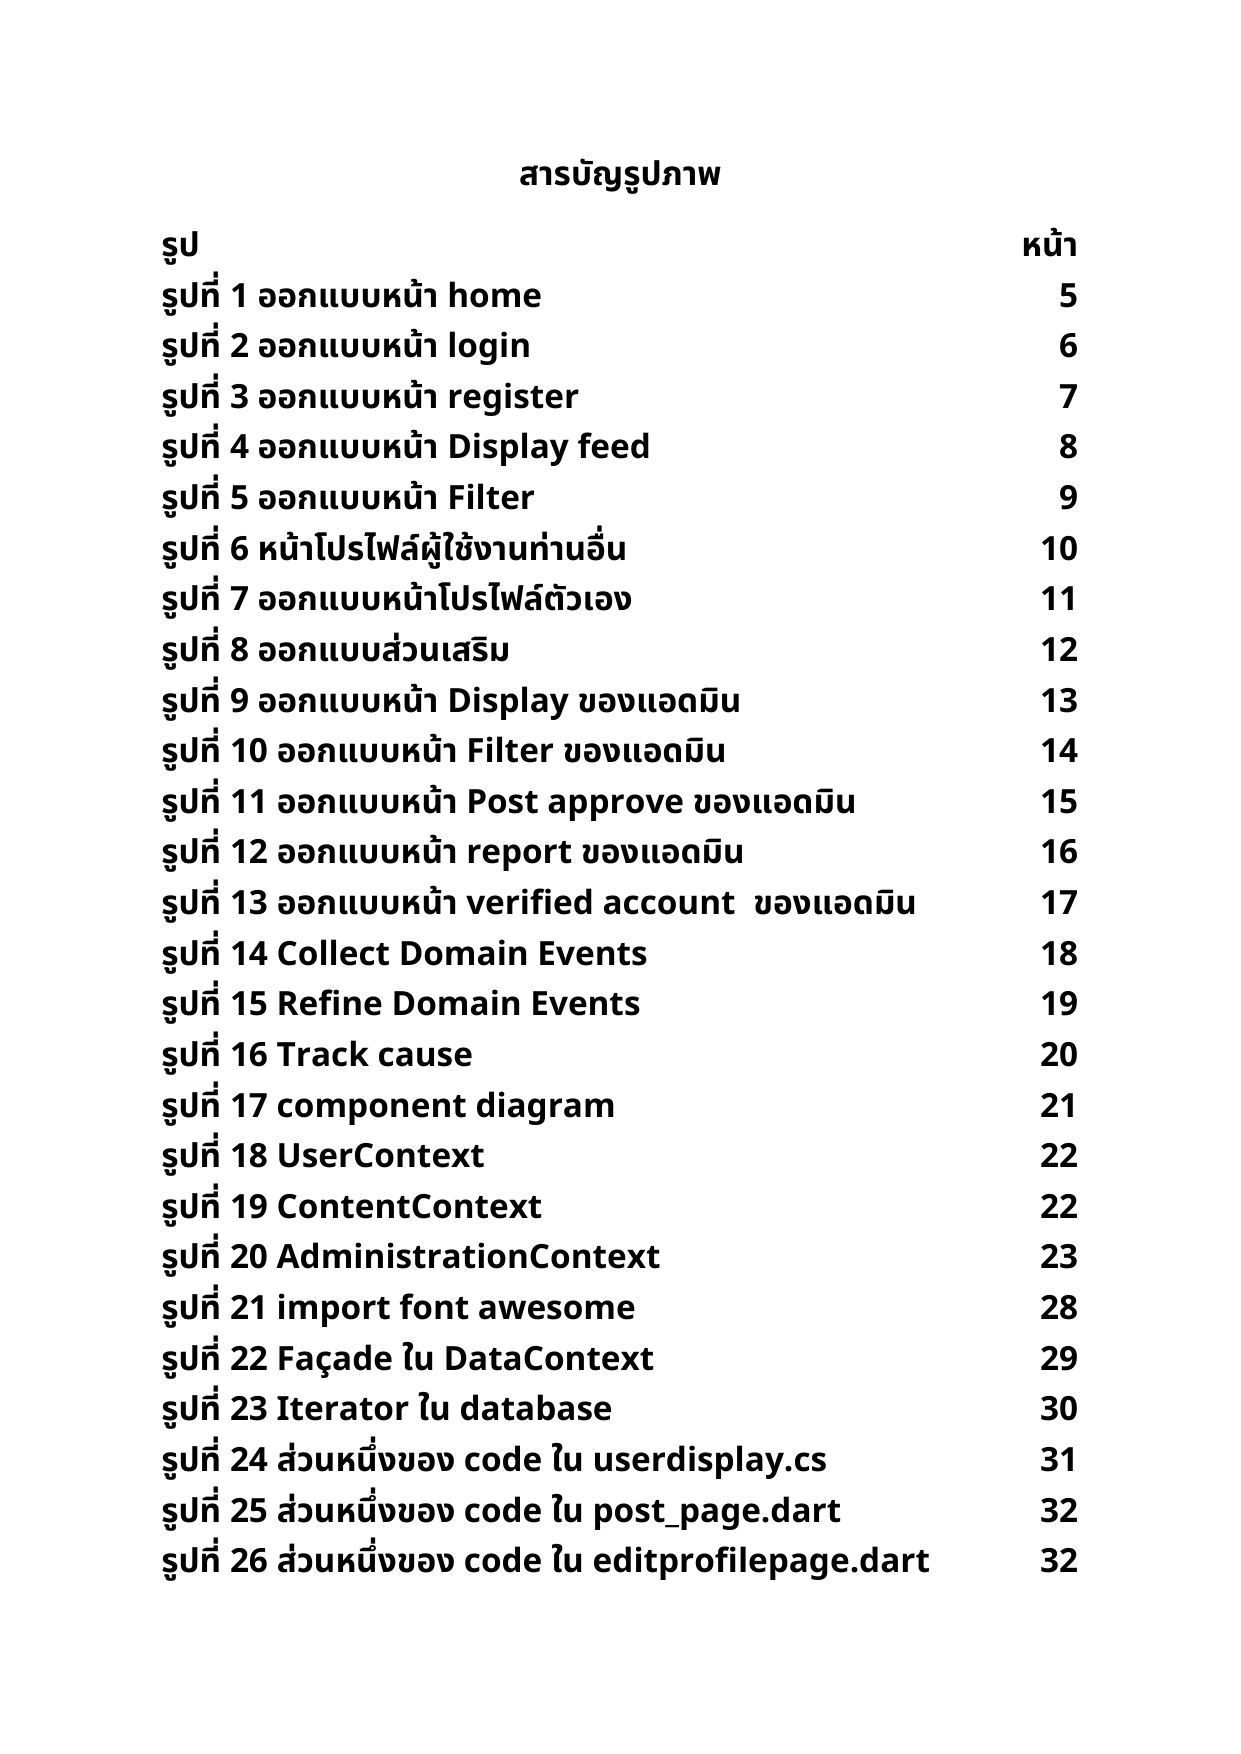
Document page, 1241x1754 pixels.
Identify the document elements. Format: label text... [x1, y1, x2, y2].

table_cell 21 [976, 1081, 1089, 1132]
table_cell รูปที่ 2 ออกแบบหน้า login [150, 322, 976, 373]
table_cell 32 [976, 1537, 1089, 1588]
table_cell รูปที่ 9 ออกแบบหน้า Display ของแอดมิน [150, 676, 976, 727]
table_cell 6 [976, 322, 1089, 373]
table_cell 28 [976, 1284, 1089, 1334]
table_cell รูปที่ 23 Iterator ใน database [150, 1385, 976, 1436]
table_cell 18 [976, 930, 1089, 980]
table_cell 9 [976, 474, 1089, 524]
table_cell รูปที่ 7 ออกแบบหน้าโปรไฟล์ตัวเอง [150, 575, 976, 626]
table_cell 12 [976, 626, 1089, 676]
table_cell รูปที่ 10 ออกแบบหน้า Filter ของแอดมิน [150, 727, 976, 778]
table_cell 19 [976, 980, 1089, 1031]
table_cell 30 [976, 1385, 1089, 1436]
table_cell รูปที่ 6 หน้าโปรไฟล์ผู้ใช้งานท่านอื่น [150, 525, 976, 575]
table_cell รูปที่ 19 ContentContext [150, 1183, 976, 1233]
table_header หน้า [976, 221, 1089, 271]
table_cell รูปที่ 15 Refine Domain Events [150, 980, 976, 1031]
table_cell รูปที่ 17 component diagram [150, 1081, 976, 1132]
table_cell 17 [976, 879, 1089, 929]
table_cell รูปที่ 5 ออกแบบหน้า Filter [150, 474, 976, 524]
table_cell รูปที่ 26 ส่วนหนึ่งของ code ใน editprofilepage.dart [150, 1537, 976, 1588]
table_cell 14 [976, 727, 1089, 778]
table_cell รูปที่ 18 UserContext [150, 1132, 976, 1183]
table_cell 22 [976, 1183, 1089, 1233]
table_cell 31 [976, 1436, 1089, 1486]
table_cell 20 [976, 1031, 1089, 1081]
table_cell 8 [976, 423, 1089, 474]
table_cell รูปที่ 3 ออกแบบหน้า register [150, 373, 976, 423]
table_cell 16 [976, 828, 1089, 879]
table_cell รูปที่ 25 ส่วนหนึ่งของ code ใน post_page.dart [150, 1486, 976, 1537]
table_cell 11 [976, 575, 1089, 626]
table_cell 5 [976, 271, 1089, 322]
table_cell 13 [976, 676, 1089, 727]
table_cell รูปที่ 13 ออกแบบหน้า verified account ของแอดมิน [150, 879, 976, 929]
table_cell รูปที่ 21 import font awesome [150, 1284, 976, 1334]
table_cell รูปที่ 24 ส่วนหนึ่งของ code ใน userdisplay.cs [150, 1436, 976, 1486]
table_cell 29 [976, 1335, 1089, 1385]
table_cell รูปที่ 8 ออกแบบส่วนเสริม [150, 626, 976, 676]
table_cell 32 [976, 1486, 1089, 1537]
table_cell รูปที่ 20 AdministrationContext [150, 1233, 976, 1284]
table_cell รูปที่ 14 Collect Domain Events [150, 930, 976, 980]
table_cell รูปที่ 12 ออกแบบหน้า report ของแอดมิน [150, 828, 976, 879]
table_cell รูปที่ 4 ออกแบบหน้า Display feed [150, 423, 976, 474]
table_cell 23 [976, 1233, 1089, 1284]
text สารบัญรูปภาพ [150, 150, 1090, 200]
table_cell รูปที่ 16 Track cause [150, 1031, 976, 1081]
table_cell 22 [976, 1132, 1089, 1183]
table_cell 10 [976, 525, 1089, 575]
table_cell รูปที่ 11 ออกแบบหน้า Post approve ของแอดมิน [150, 778, 976, 828]
table_cell 15 [976, 778, 1089, 828]
table_cell 7 [976, 373, 1089, 423]
table_cell รูปที่ 22 Façade ใน DataContext [150, 1335, 976, 1385]
table_header รูป [150, 221, 976, 271]
table_cell รูปที่ 1 ออกแบบหน้า home [150, 271, 976, 322]
